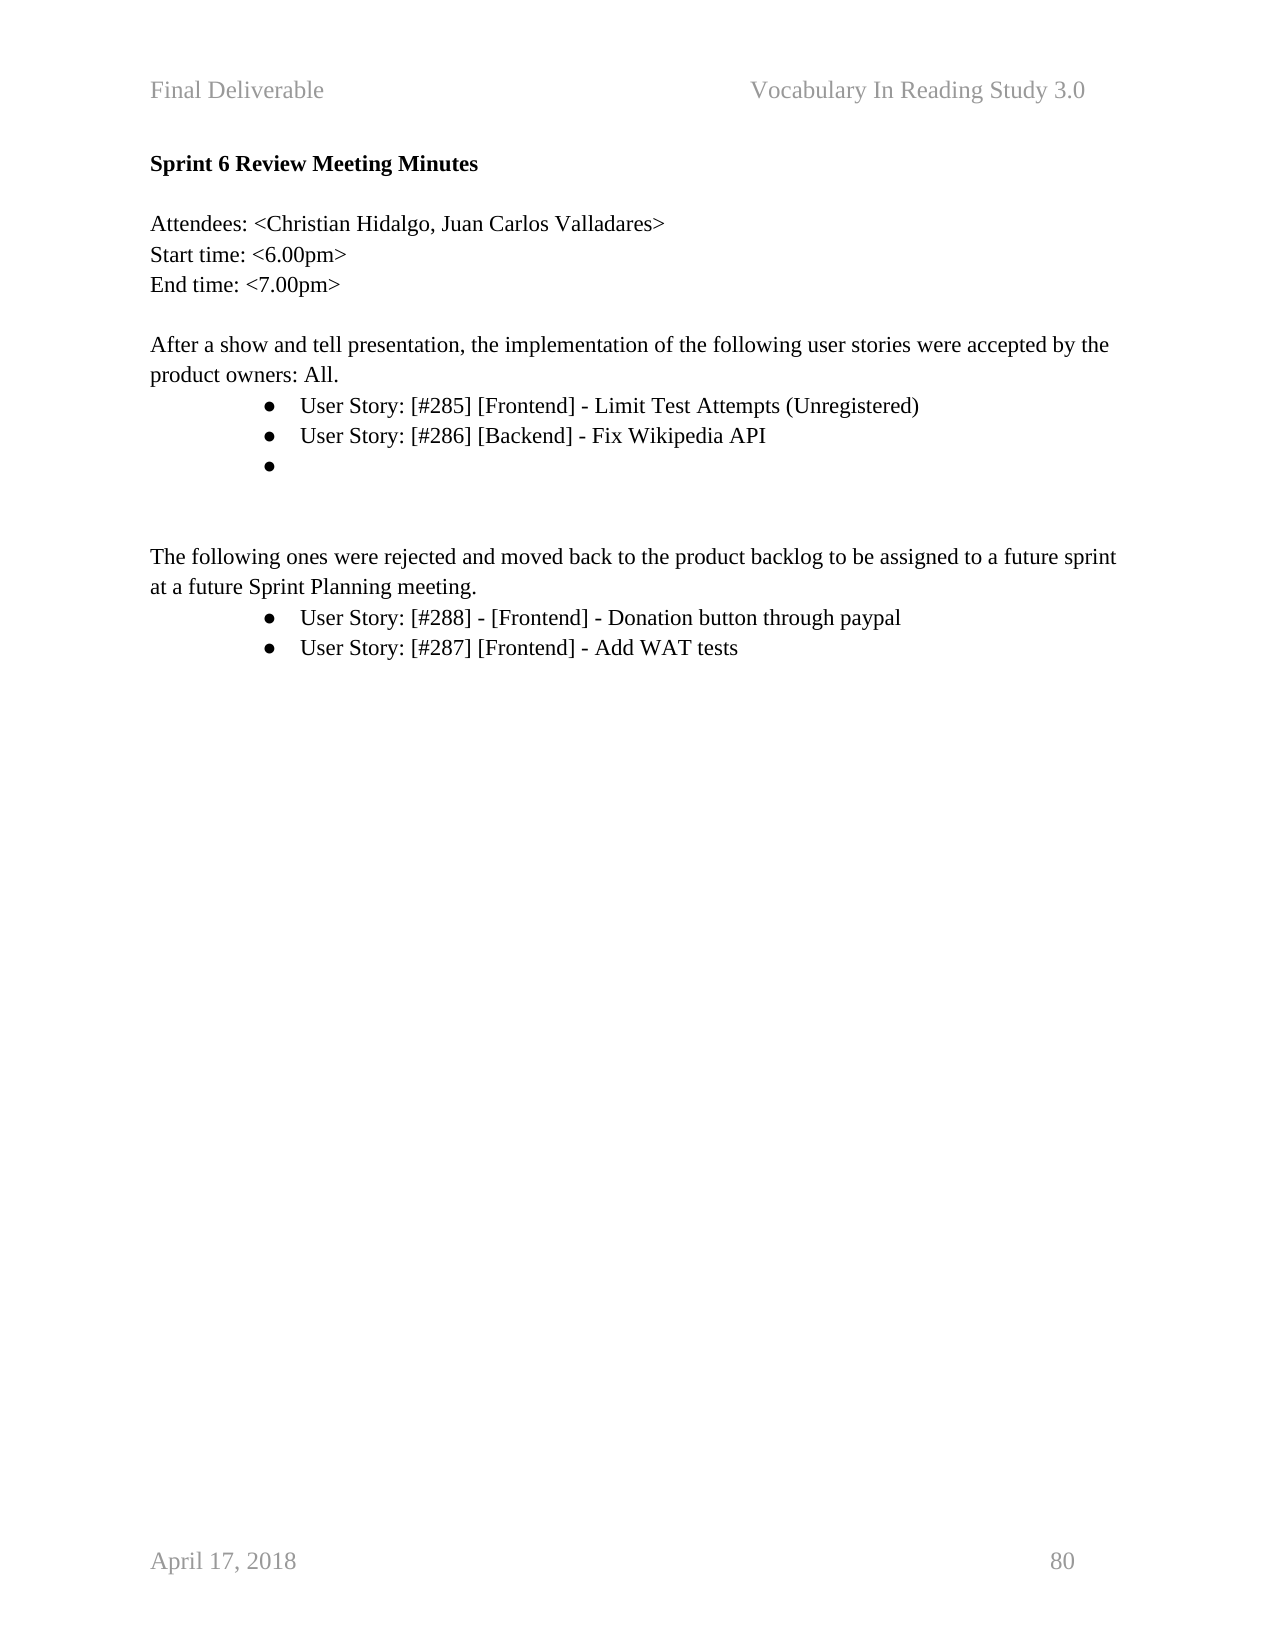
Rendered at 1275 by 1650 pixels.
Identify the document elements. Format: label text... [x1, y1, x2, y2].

list User Story: [#288] - [Frontend] - Donation button through paypal [262, 603, 1125, 630]
text Attendees: <Christian Hidalgo, Juan Carlos Valladares> [150, 210, 1125, 237]
text After a show and tell presentation, the implementation of the following user stories were accepted by the product owners: All. [150, 331, 1125, 388]
text The following ones were rejected and moved back to the product backlog to be assigned to a future sprint at a future Sprint Planning meeting. [150, 543, 1125, 600]
text End time: <7.00pm> [150, 271, 1125, 297]
text Start time: <6.00pm> [150, 241, 1125, 267]
list User Story: [#286] [Backend] - Fix Wikipedia API [225, 422, 1125, 448]
list User Story: [#285] [Frontend] - Limit Test Attempts (Unregistered) [225, 392, 1125, 418]
list User Story: [#287] [Frontend] - Add WAT tests [262, 634, 1125, 660]
text Sprint 6 Review Meeting Minutes [150, 150, 1125, 176]
